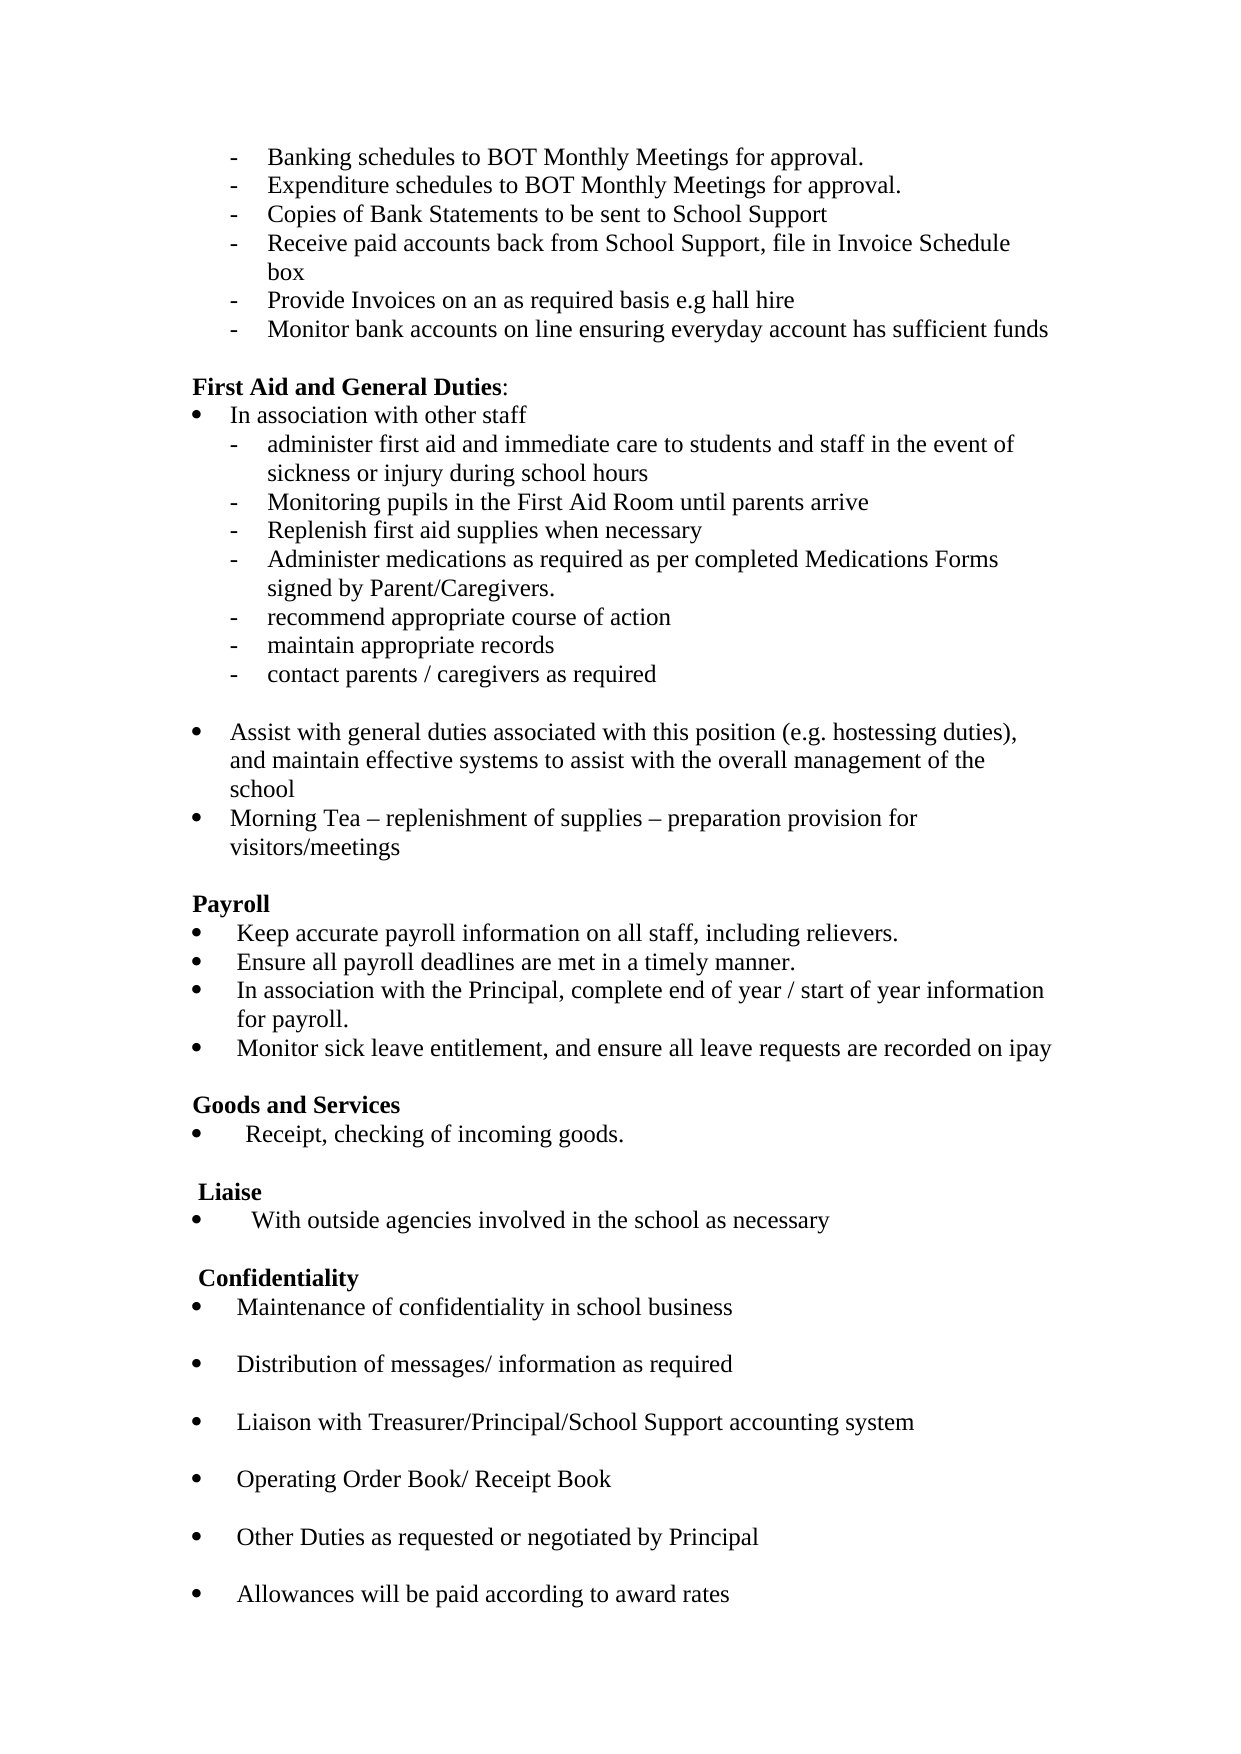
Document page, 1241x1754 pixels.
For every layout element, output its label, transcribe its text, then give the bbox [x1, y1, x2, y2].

list Distribution of messages/ information as required [192, 1349, 1053, 1378]
text Payroll [192, 889, 1053, 918]
list Maintenance of confidentiality in school business [192, 1292, 1053, 1321]
list administer first aid and immediate care to students and staff in the event of sickness or injury during school hours [229, 429, 1053, 487]
text Liaise [198, 1177, 1053, 1206]
list Ensure all payroll deadlines are met in a timely manner. [192, 947, 1053, 976]
list Replenish first aid supplies when necessary [229, 516, 1053, 544]
list Provide Invoices on an as required basis e.g hall hire [229, 286, 1053, 314]
text First Aid and General Duties: [192, 372, 1053, 401]
list Receipt, checking of incoming goods. [192, 1119, 1053, 1148]
list Other Duties as requested or negotiated by Principal [192, 1522, 1053, 1551]
list Allowances will be paid according to award rates [192, 1579, 1053, 1608]
list Copies of Bank Statements to be sent to School Support [229, 199, 1053, 228]
list Operating Order Book/ Receipt Book [192, 1464, 1053, 1493]
list Monitor sick leave entitlement, and ensure all leave requests are recorded on ipay [192, 1033, 1053, 1062]
list contact parents / caregivers as required [229, 659, 1053, 688]
list In association with other staff [192, 401, 1053, 429]
list Banking schedules to BOT Monthly Meetings for approval. [229, 142, 1053, 171]
list recommend appropriate course of action [229, 602, 1053, 631]
list Morning Tea – replenishment of supplies – preparation provision for visitors/meetings [192, 803, 1053, 861]
list maintain appropriate records [229, 631, 1053, 659]
text Goods and Services [192, 1091, 1053, 1119]
list Monitoring pupils in the First Aid Room until parents arrive [229, 487, 1053, 516]
text Confidentiality [198, 1263, 1053, 1292]
list With outside agencies involved in the school as necessary [192, 1206, 1053, 1234]
list Liaison with Treasurer/Principal/School Support accounting system [192, 1407, 1053, 1436]
list Monitor bank accounts on line ensuring everyday account has sufficient funds [229, 314, 1053, 343]
list Expenditure schedules to BOT Monthly Meetings for approval. [229, 171, 1053, 199]
list Assist with general duties associated with this position (e.g. hostessing duties), and maintain effective systems to assist with the overall management of the school [192, 717, 1053, 803]
list Receive paid accounts back from School Support, file in Invoice Schedule box [229, 228, 1053, 286]
list Administer medications as required as per completed Medications Forms signed by Parent/Caregivers. [229, 544, 1053, 602]
list In association with the Principal, complete end of year / start of year information for payroll. [192, 976, 1053, 1033]
list Keep accurate payroll information on all staff, including relievers. [192, 918, 1053, 947]
